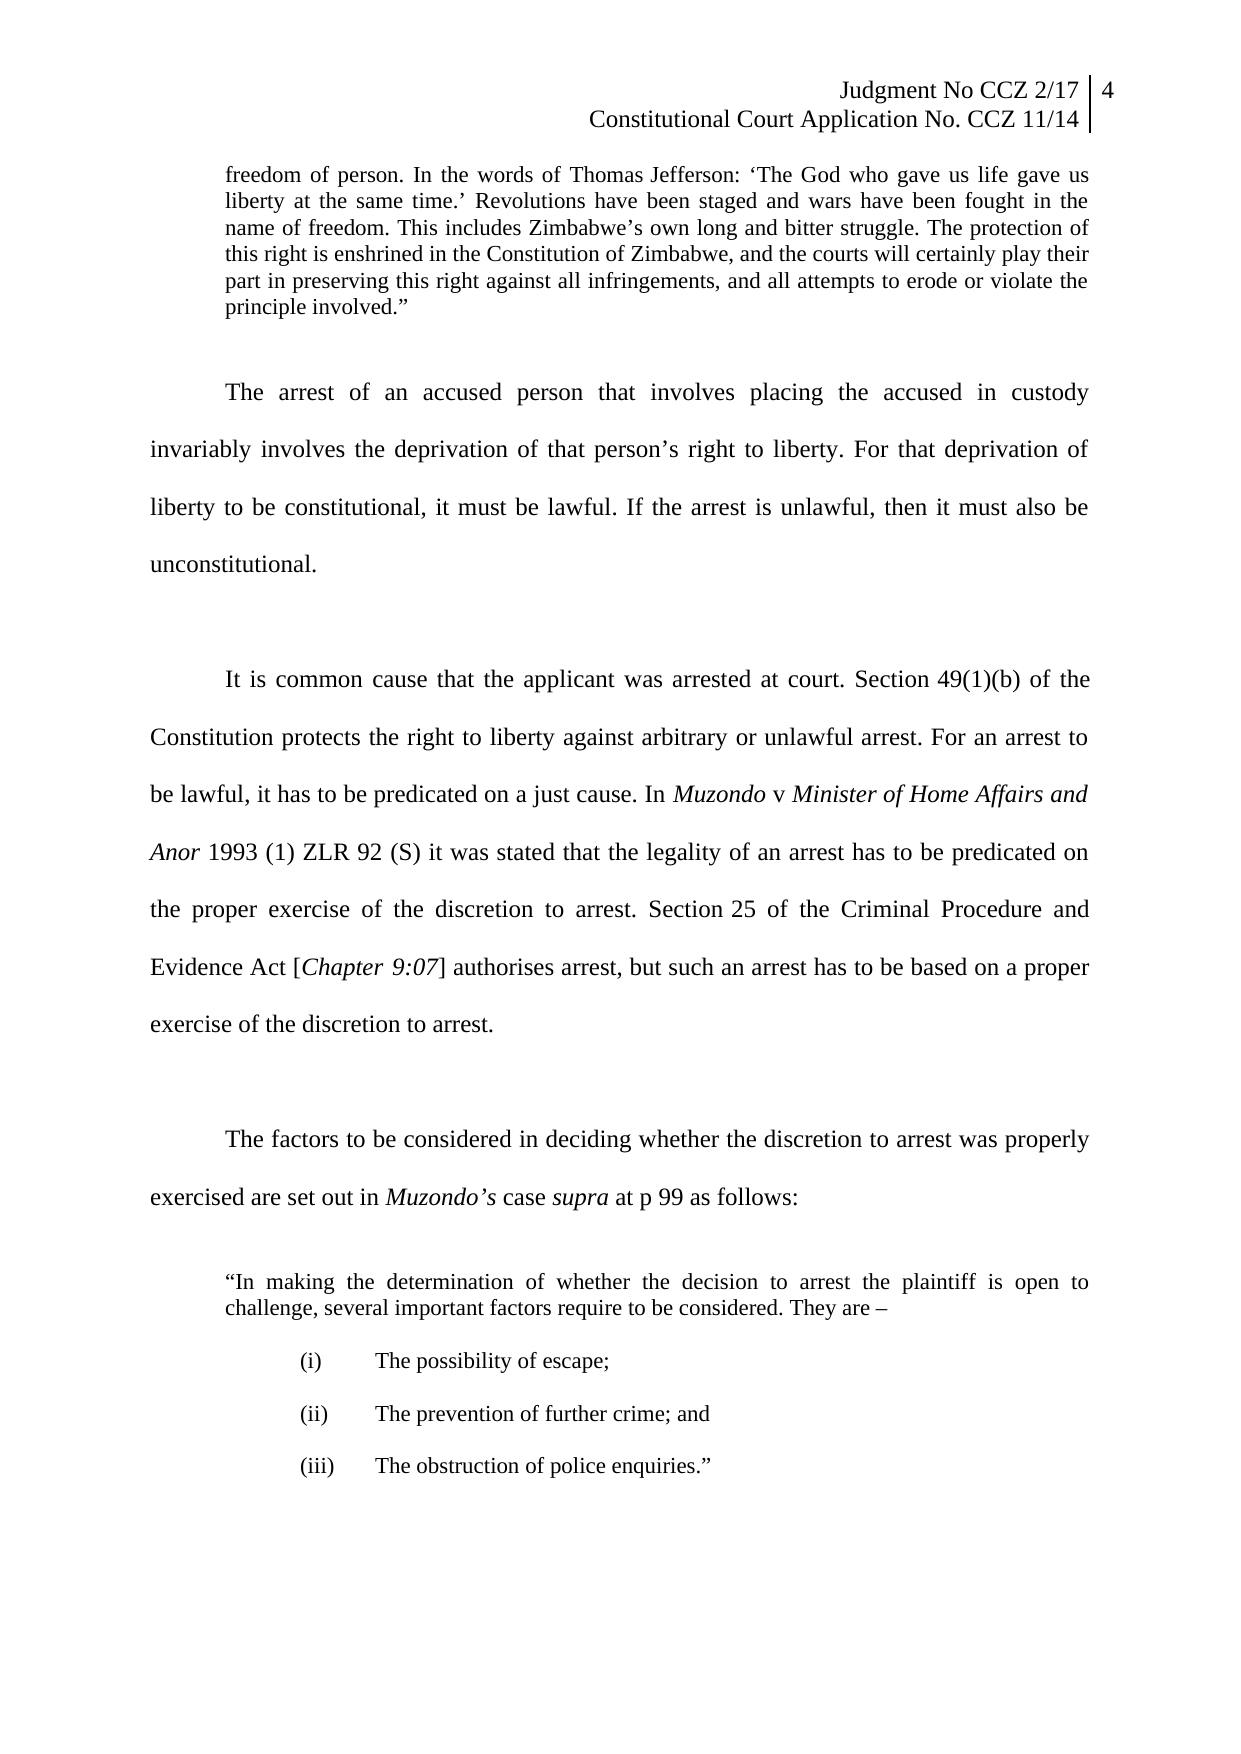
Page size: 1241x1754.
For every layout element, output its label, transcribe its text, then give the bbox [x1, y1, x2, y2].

text (ii) The prevention of further crime; and [300, 1400, 1090, 1426]
text “In making the determination of whether the decision to arrest the plaintiff is open to challenge, several important factors require to be considered. They are – [225, 1268, 1090, 1321]
text The factors to be considered in deciding whether the discretion to arrest was properly exercised are set out in Muzondo’s case supra at p 99 as follows: [150, 1124, 1090, 1211]
text (iii) The obstruction of police enquiries.” [300, 1453, 1090, 1479]
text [225, 161, 1090, 319]
text (i) The possibility of escape; [300, 1347, 1090, 1373]
text The arrest of an accused person that involves placing the accused in custody invariably involves the deprivation of that person’s right to liberty. For that deprivation of liberty to be constitutional, it must be lawful. If the arrest is unlawful, then it must also be unconstitutional. [150, 377, 1090, 578]
text It is common cause that the applicant was arrested at court. Section 49(1)(b) of the Constitution protects the right to liberty against arbitrary or unlawful arrest. For an arrest to be lawful, it has to be predicated on a just cause. In Muzondo v Minister of Home Affairs and Anor 1993 (1) ZLR 92 (S) it was stated that the legality of an arrest has to be predicated on the proper exercise of the discretion to arrest. Section 25 of the Criminal Procedure and Evidence Act [Chapter 9:07] authorises arrest, but such an arrest has to be based on a proper exercise of the discretion to arrest. [150, 664, 1090, 1038]
